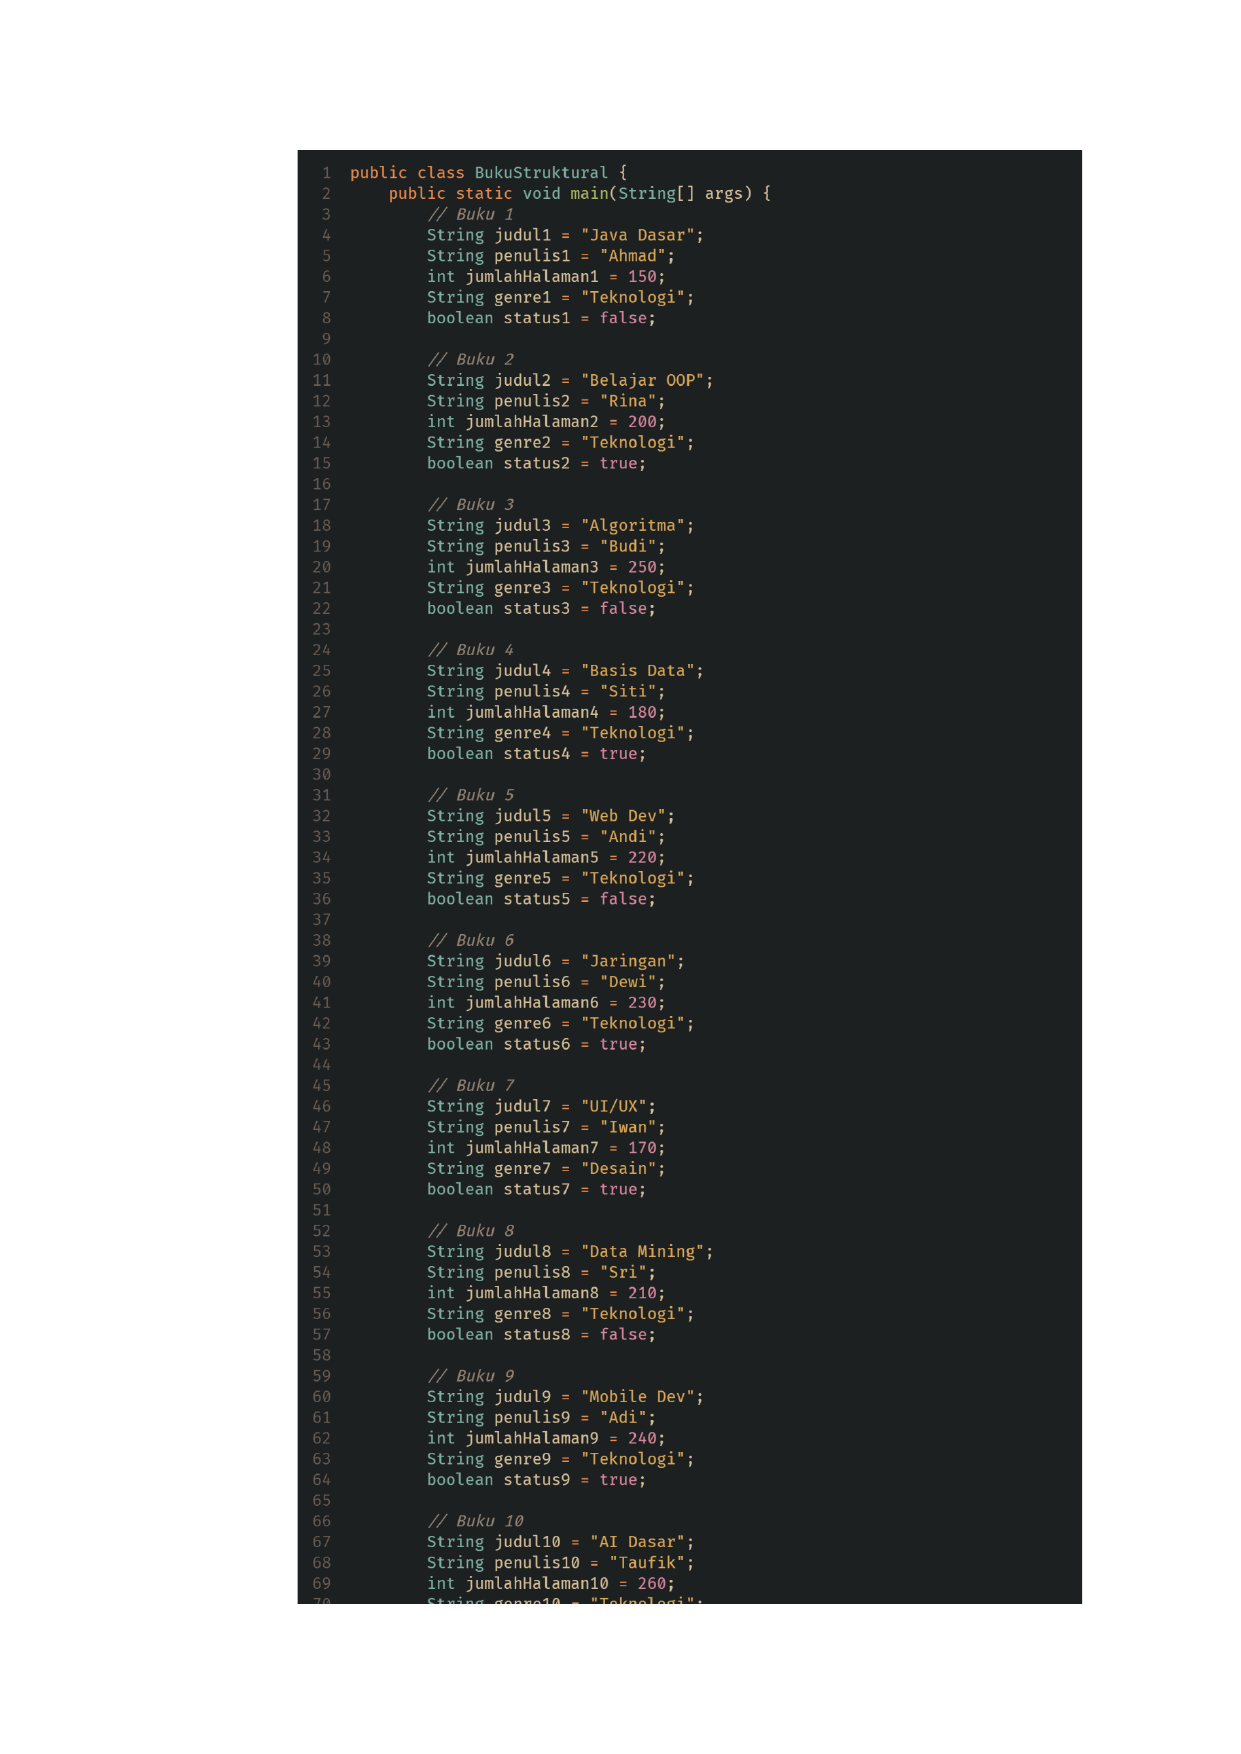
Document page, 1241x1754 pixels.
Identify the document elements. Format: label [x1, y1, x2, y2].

picture [297, 150, 1083, 1604]
